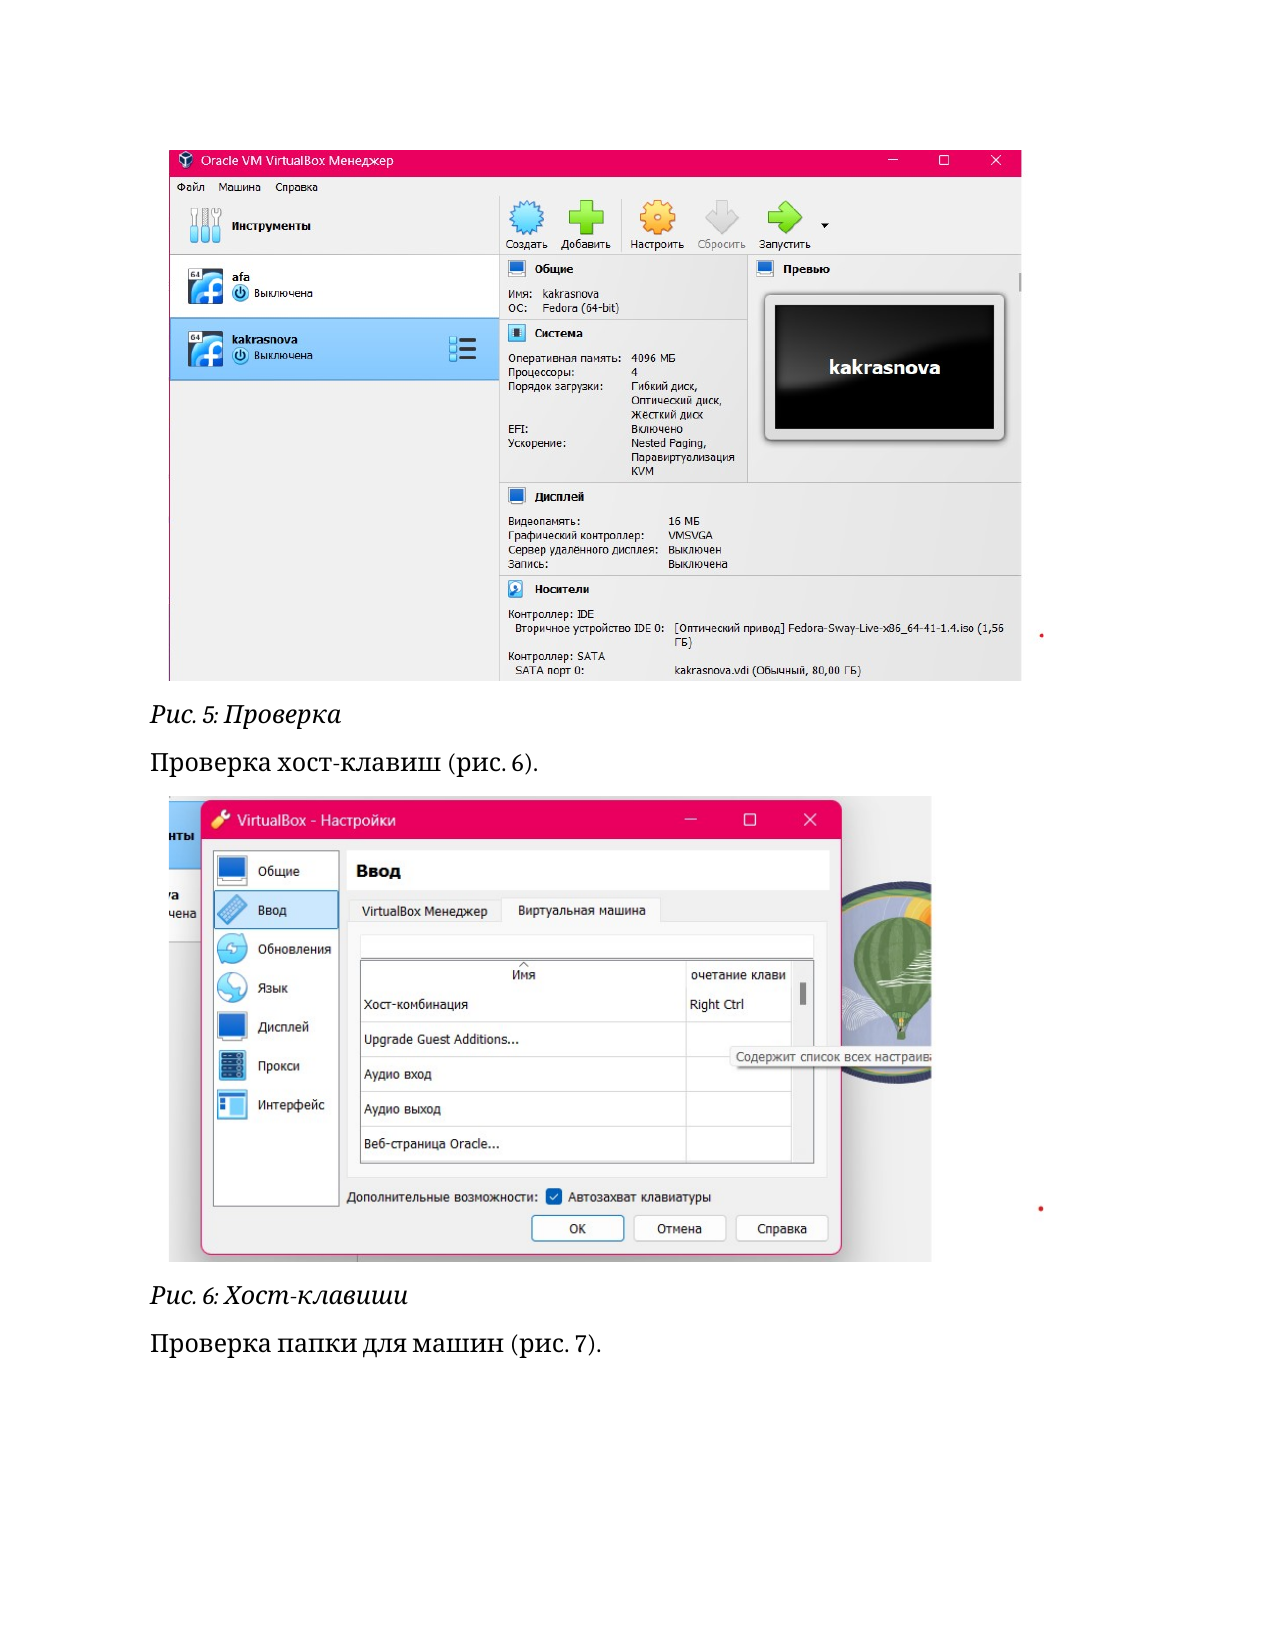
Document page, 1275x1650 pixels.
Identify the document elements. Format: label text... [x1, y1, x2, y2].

text Проверка папки для машин (рис. 7). [150, 1329, 1125, 1358]
text Рис. 6: Хост-клавиши [150, 1282, 1125, 1311]
text Рис. 5: Проверка [150, 701, 1125, 730]
picture [168, 150, 1044, 681]
text Проверка хост-клавиш (рис. 6). [150, 748, 1125, 777]
picture [168, 796, 1044, 1262]
